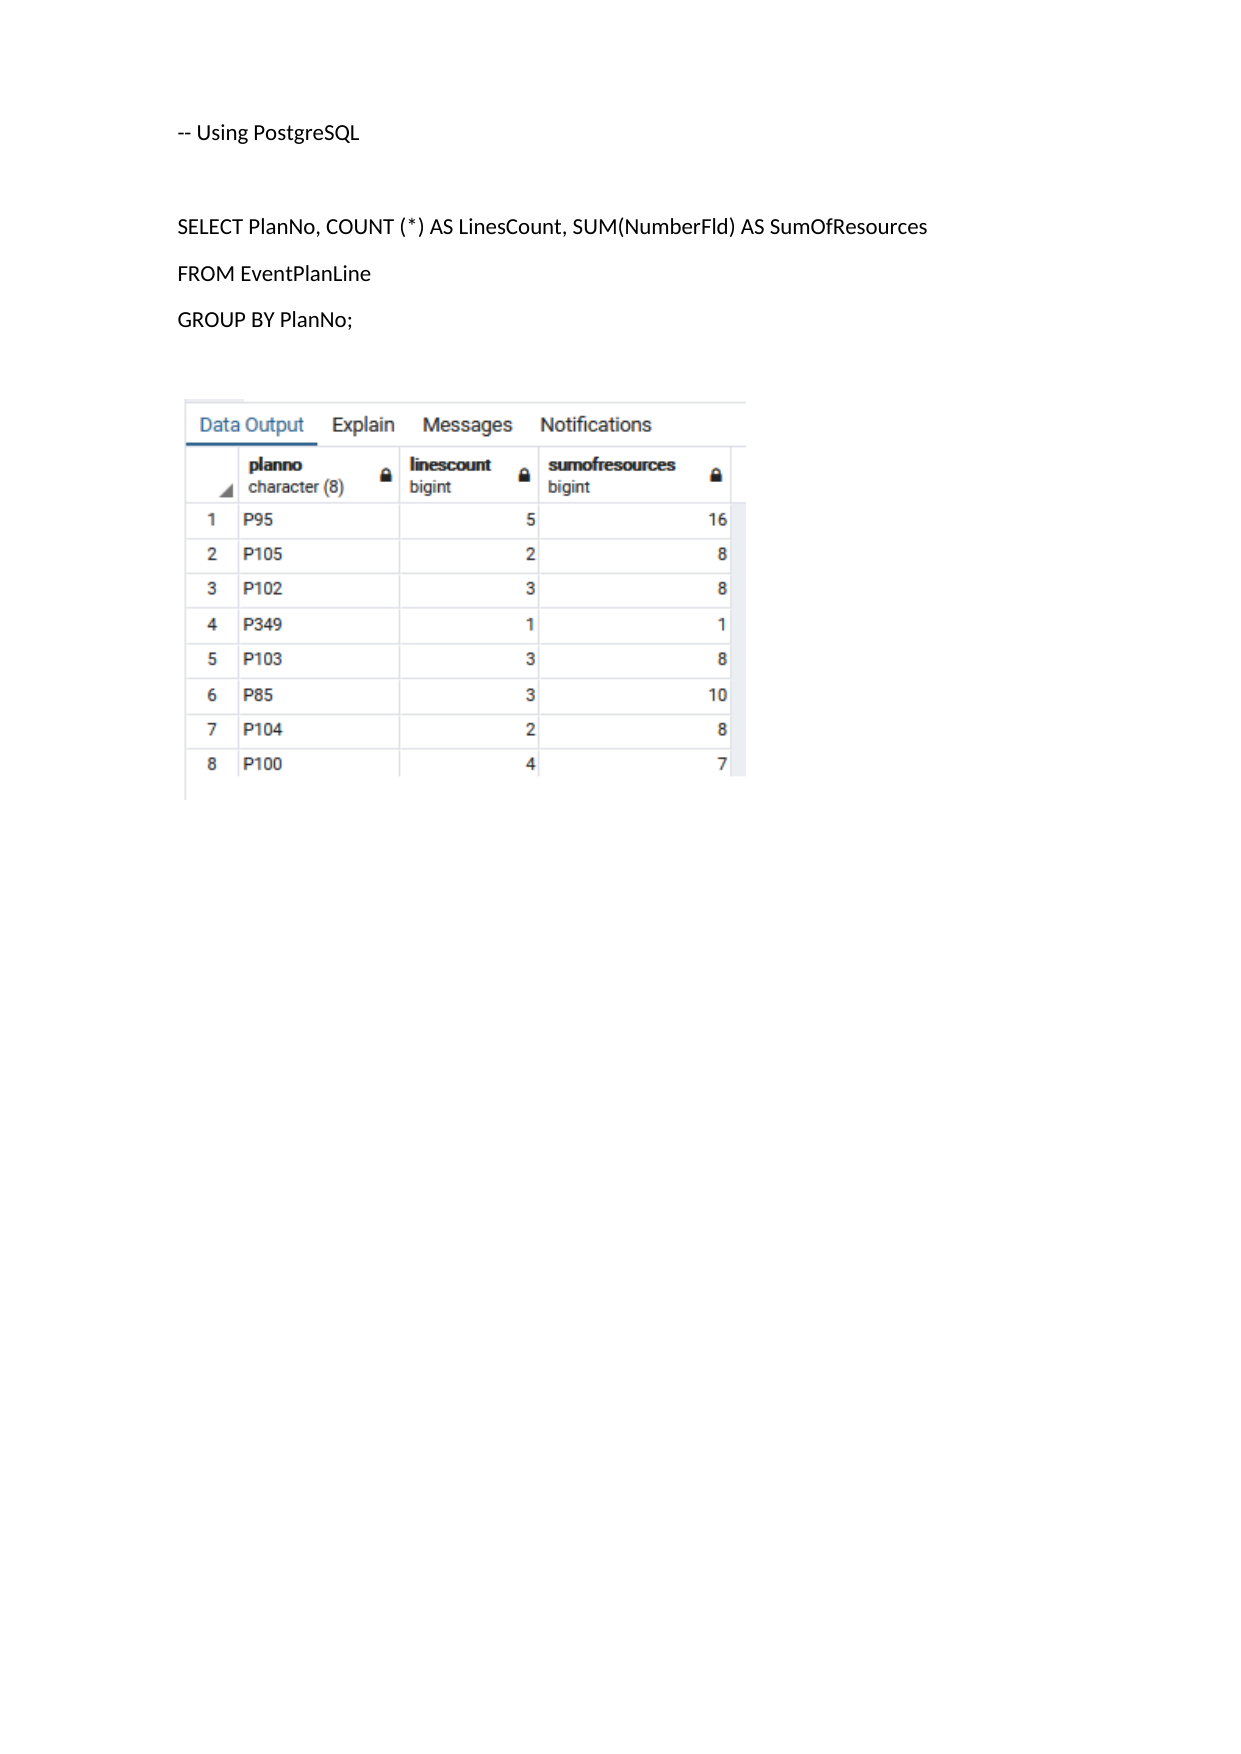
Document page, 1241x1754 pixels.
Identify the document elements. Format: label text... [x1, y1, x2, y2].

text -- Using PostgreSQL [177, 118, 1152, 146]
text SELECT PlanNo, COUNT (*) AS LinesCount, SUM(NumberFld) AS SumOfResources [177, 212, 1152, 240]
text FROM EventPlanLine [177, 259, 1152, 287]
picture [177, 399, 746, 800]
text GROUP BY PlanNo; [177, 306, 1152, 334]
